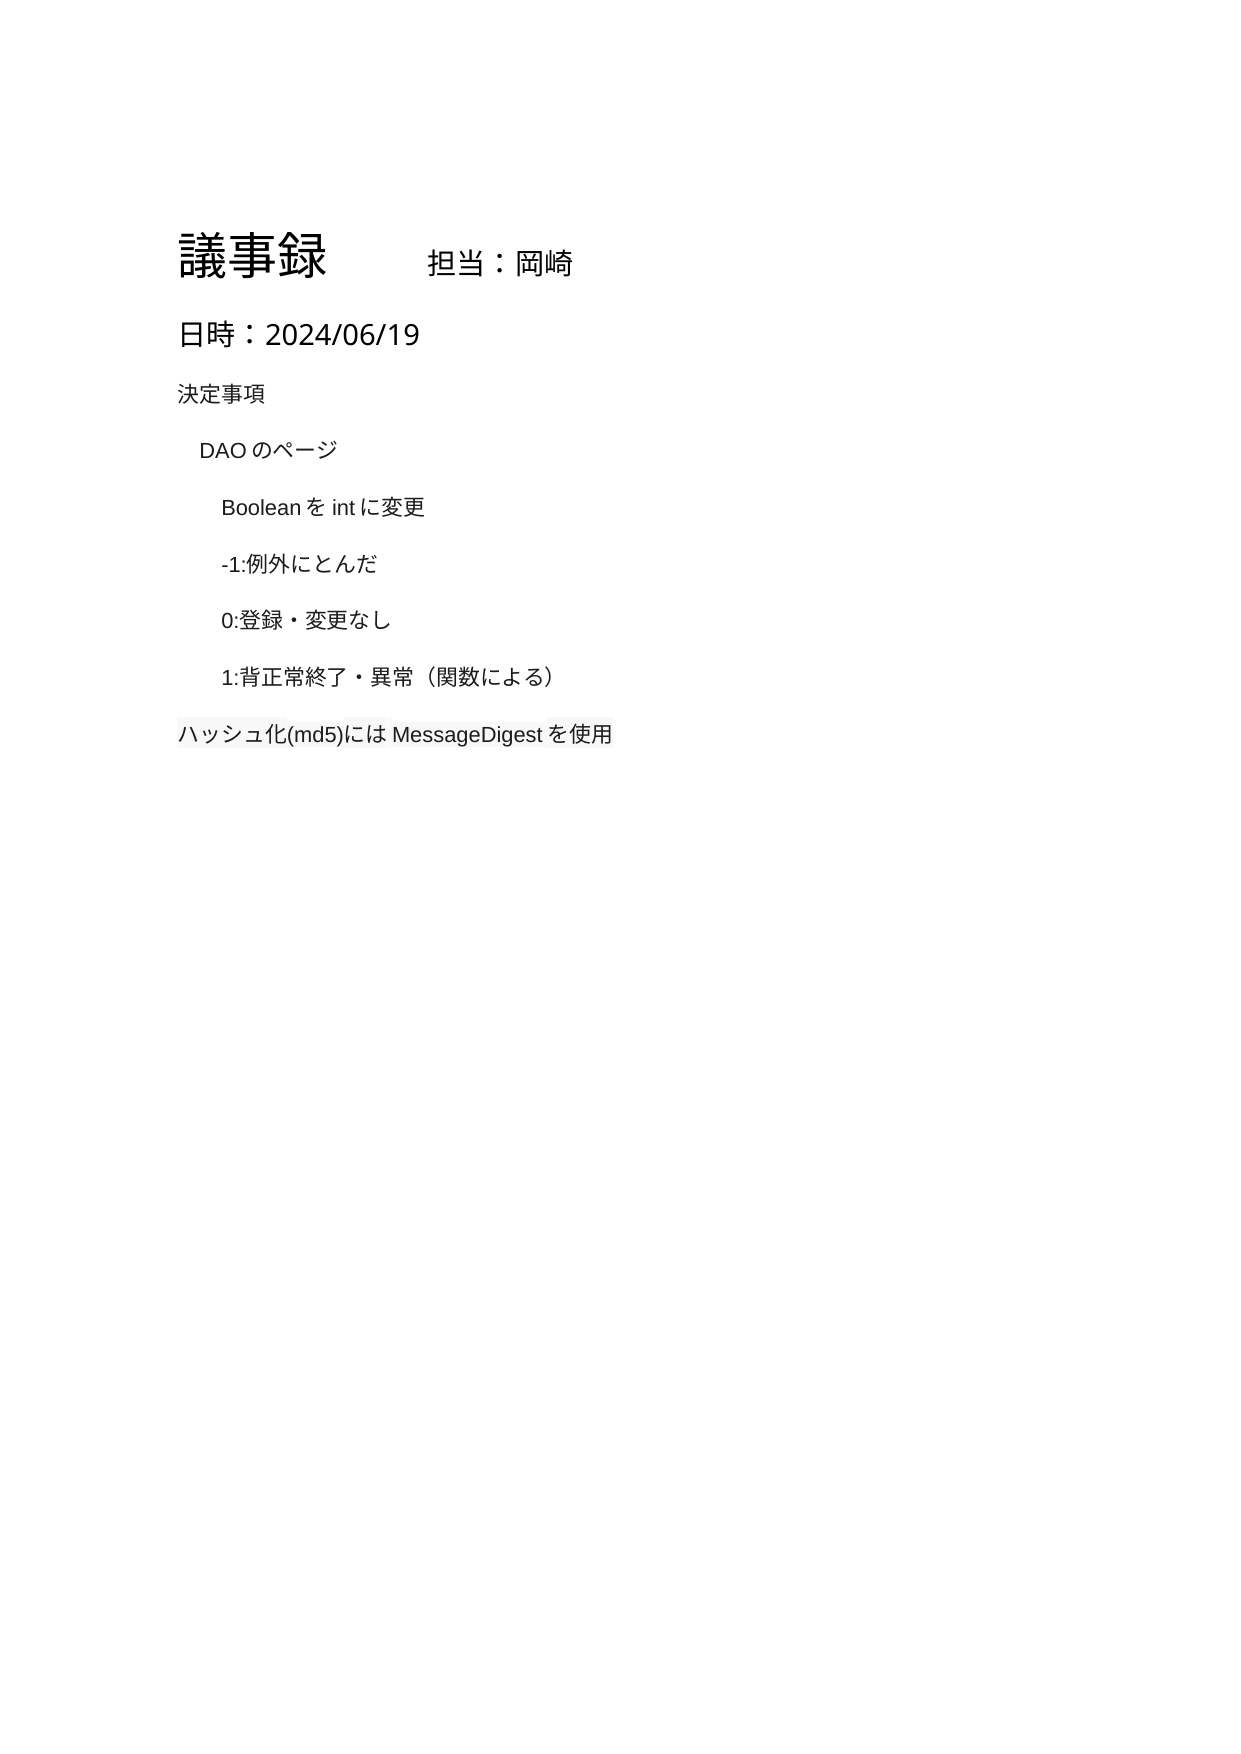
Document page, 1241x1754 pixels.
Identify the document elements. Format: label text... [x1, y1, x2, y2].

text 0:登録・変更なし [177, 601, 1063, 638]
text -1:例外にとんだ [177, 544, 1063, 581]
text 決定事項 [177, 374, 1063, 411]
text 議事録 担当：岡崎 [177, 217, 1063, 289]
text Booleanをintに変更 [177, 487, 1063, 525]
text DAOのページ [177, 431, 1063, 468]
text ハッシュ化(md5)にはMessageDigestを使用 [177, 714, 1063, 751]
text 日時：2024/06/19 [177, 312, 1063, 354]
text 1:背正常終了・異常（関数による） [177, 657, 1063, 695]
